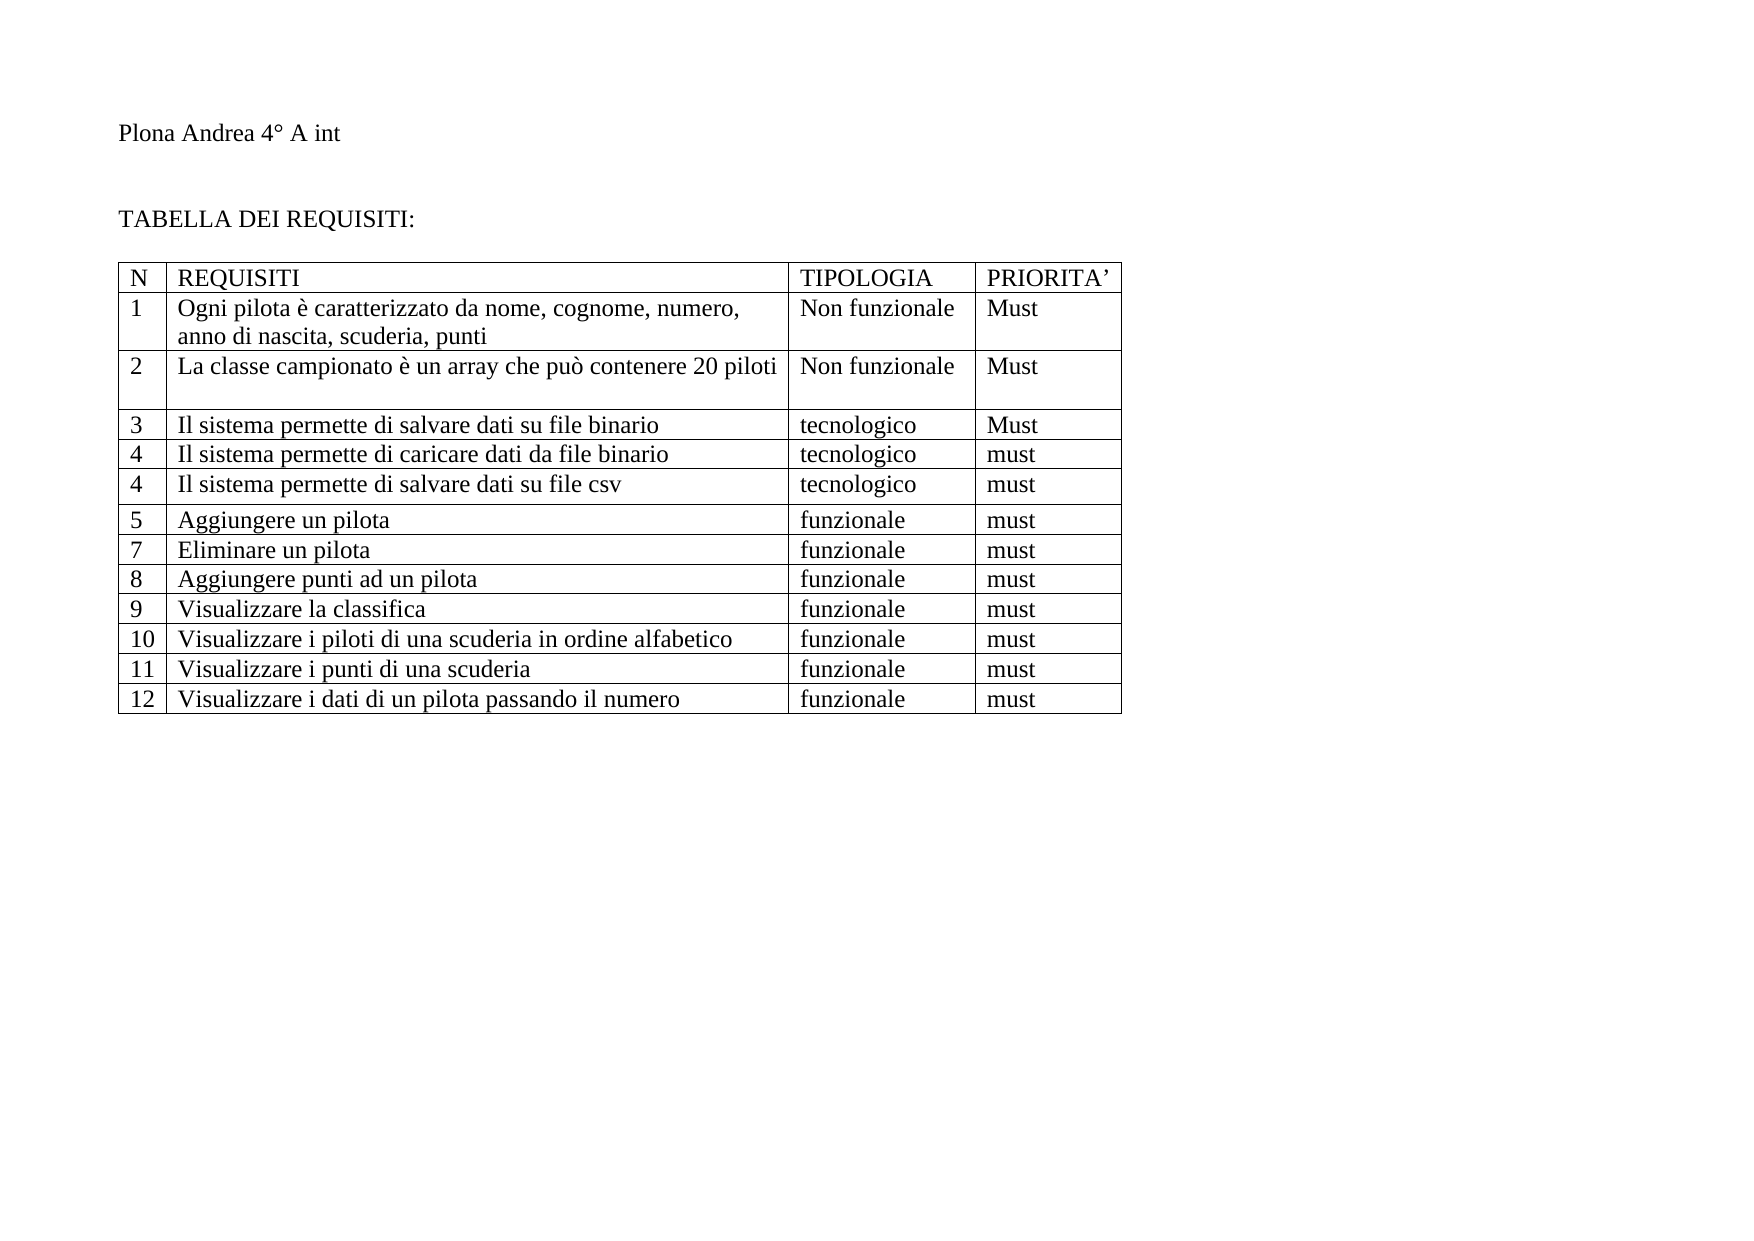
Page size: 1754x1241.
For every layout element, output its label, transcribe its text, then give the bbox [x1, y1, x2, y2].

table_cell 8 [119, 565, 166, 593]
table_cell must [976, 440, 1121, 468]
table_cell tecnologico [789, 410, 975, 438]
table_cell must [976, 594, 1121, 623]
table_cell Visualizzare la classifica [167, 594, 788, 623]
table_cell Non funzionale [789, 293, 975, 350]
table_cell 4 [119, 440, 166, 468]
text Plona Andrea 4° A int [118, 118, 1606, 147]
table_cell funzionale [789, 654, 975, 683]
table_cell 1 [119, 293, 166, 350]
table_cell must [976, 624, 1121, 653]
table_cell Must [976, 351, 1121, 409]
table_cell Visualizzare i punti di una scuderia [167, 654, 788, 683]
table_cell must [976, 469, 1121, 504]
table_cell 10 [119, 624, 166, 653]
table_header REQUISITI [167, 263, 788, 292]
table_header PRIORITA’ [976, 263, 1121, 292]
table_cell 12 [119, 684, 166, 712]
table_cell must [976, 654, 1121, 683]
table_cell funzionale [789, 565, 975, 593]
table_cell 5 [119, 505, 166, 534]
table_cell 4 [119, 469, 166, 504]
table_cell Il sistema permette di caricare dati da file binario [167, 440, 788, 468]
table_cell 2 [119, 351, 166, 409]
table_cell Eliminare un pilota [167, 535, 788, 563]
table_cell Aggiungere punti ad un pilota [167, 565, 788, 593]
table_cell funzionale [789, 684, 975, 712]
table_cell Il sistema permette di salvare dati su file binario [167, 410, 788, 438]
table_cell 9 [119, 594, 166, 623]
table_cell Non funzionale [789, 351, 975, 409]
table_cell tecnologico [789, 440, 975, 468]
table_cell Visualizzare i dati di un pilota passando il numero [167, 684, 788, 712]
table_cell funzionale [789, 594, 975, 623]
table_cell Ogni pilota è caratterizzato da nome, cognome, numero, anno di nascita, scuderia, punti [167, 293, 788, 350]
table_cell 7 [119, 535, 166, 563]
table_cell Visualizzare i piloti di una scuderia in ordine alfabetico [167, 624, 788, 653]
table_cell must [976, 505, 1121, 534]
table_cell must [976, 535, 1121, 563]
table_cell Must [976, 293, 1121, 350]
table_cell must [976, 684, 1121, 712]
table_cell funzionale [789, 624, 975, 653]
table_cell Must [976, 410, 1121, 438]
table_cell Aggiungere un pilota [167, 505, 788, 534]
table_cell funzionale [789, 505, 975, 534]
table_cell must [976, 565, 1121, 593]
table_cell Il sistema permette di salvare dati su file csv [167, 469, 788, 504]
table_header TIPOLOGIA [789, 263, 975, 292]
table_cell tecnologico [789, 469, 975, 504]
table_cell 11 [119, 654, 166, 683]
table_header N [119, 263, 166, 292]
table_cell 3 [119, 410, 166, 438]
table_cell funzionale [789, 535, 975, 563]
text TABELLA DEI REQUISITI: [118, 204, 1606, 233]
table_cell La classe campionato è un array che può contenere 20 piloti [167, 351, 788, 409]
